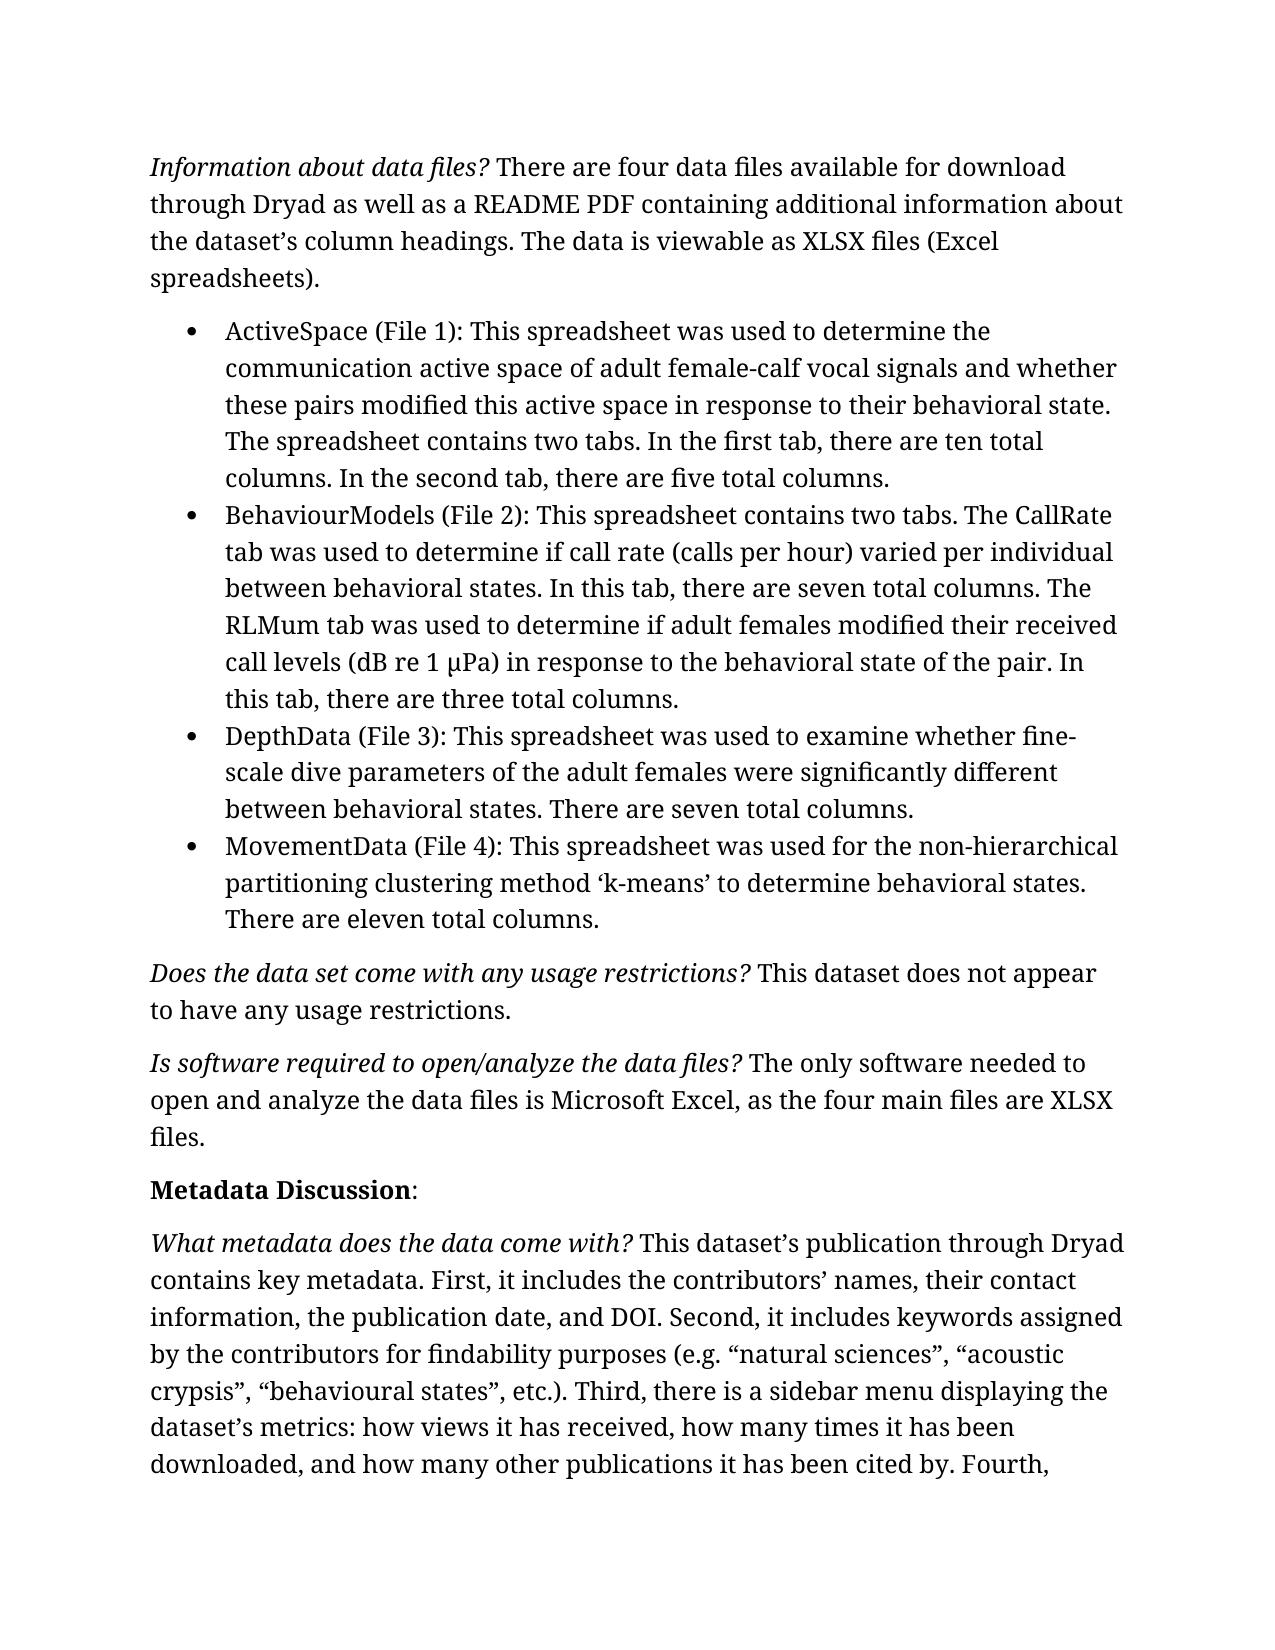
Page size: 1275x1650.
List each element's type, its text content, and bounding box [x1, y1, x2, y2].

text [150, 1226, 1125, 1481]
text Information about data files? There are four data files available for download through Dryad as well as a README PDF containing additional information about the dataset’s column headings. The data is viewable as XLSX files (Excel spreadsheets). [150, 150, 1125, 294]
list ActiveSpace (File 1): This spreadsheet was used to determine the communication active space of adult female-calf vocal signals and whether these pairs modified this active space in response to their behavioral state. The spreadsheet contains two tabs. In the first tab, there are ten total columns. In the second tab, there are five total columns. [187, 314, 1125, 495]
text Is software required to open/analyze the data files? The only software needed to open and analyze the data files is Microsoft Excel, as the four main files are XLSX files. [150, 1046, 1125, 1153]
text Does the data set come with any usage restrictions? This dataset does not appear to have any usage restrictions. [150, 956, 1125, 1026]
list BehaviourModels (File 2): This spreadsheet contains two tabs. The CallRate tab was used to determine if call rate (calls per hour) varied per individual between behavioral states. In this tab, there are seven total columns. The RLMum tab was used to determine if adult females modified their received call levels (dB re 1 µPa) in response to the behavioral state of the pair. In this tab, there are three total columns. [187, 498, 1125, 716]
text Metadata Discussion: [150, 1173, 1125, 1207]
list MovementData (File 4): This spreadsheet was used for the non-hierarchical partitioning clustering method ‘k-means’ to determine behavioral states. There are eleven total columns. [187, 828, 1125, 936]
list DepthData (File 3): This spreadsheet was used to examine whether fine-scale dive parameters of the adult females were significantly different between behavioral states. There are seven total columns. [187, 718, 1125, 826]
